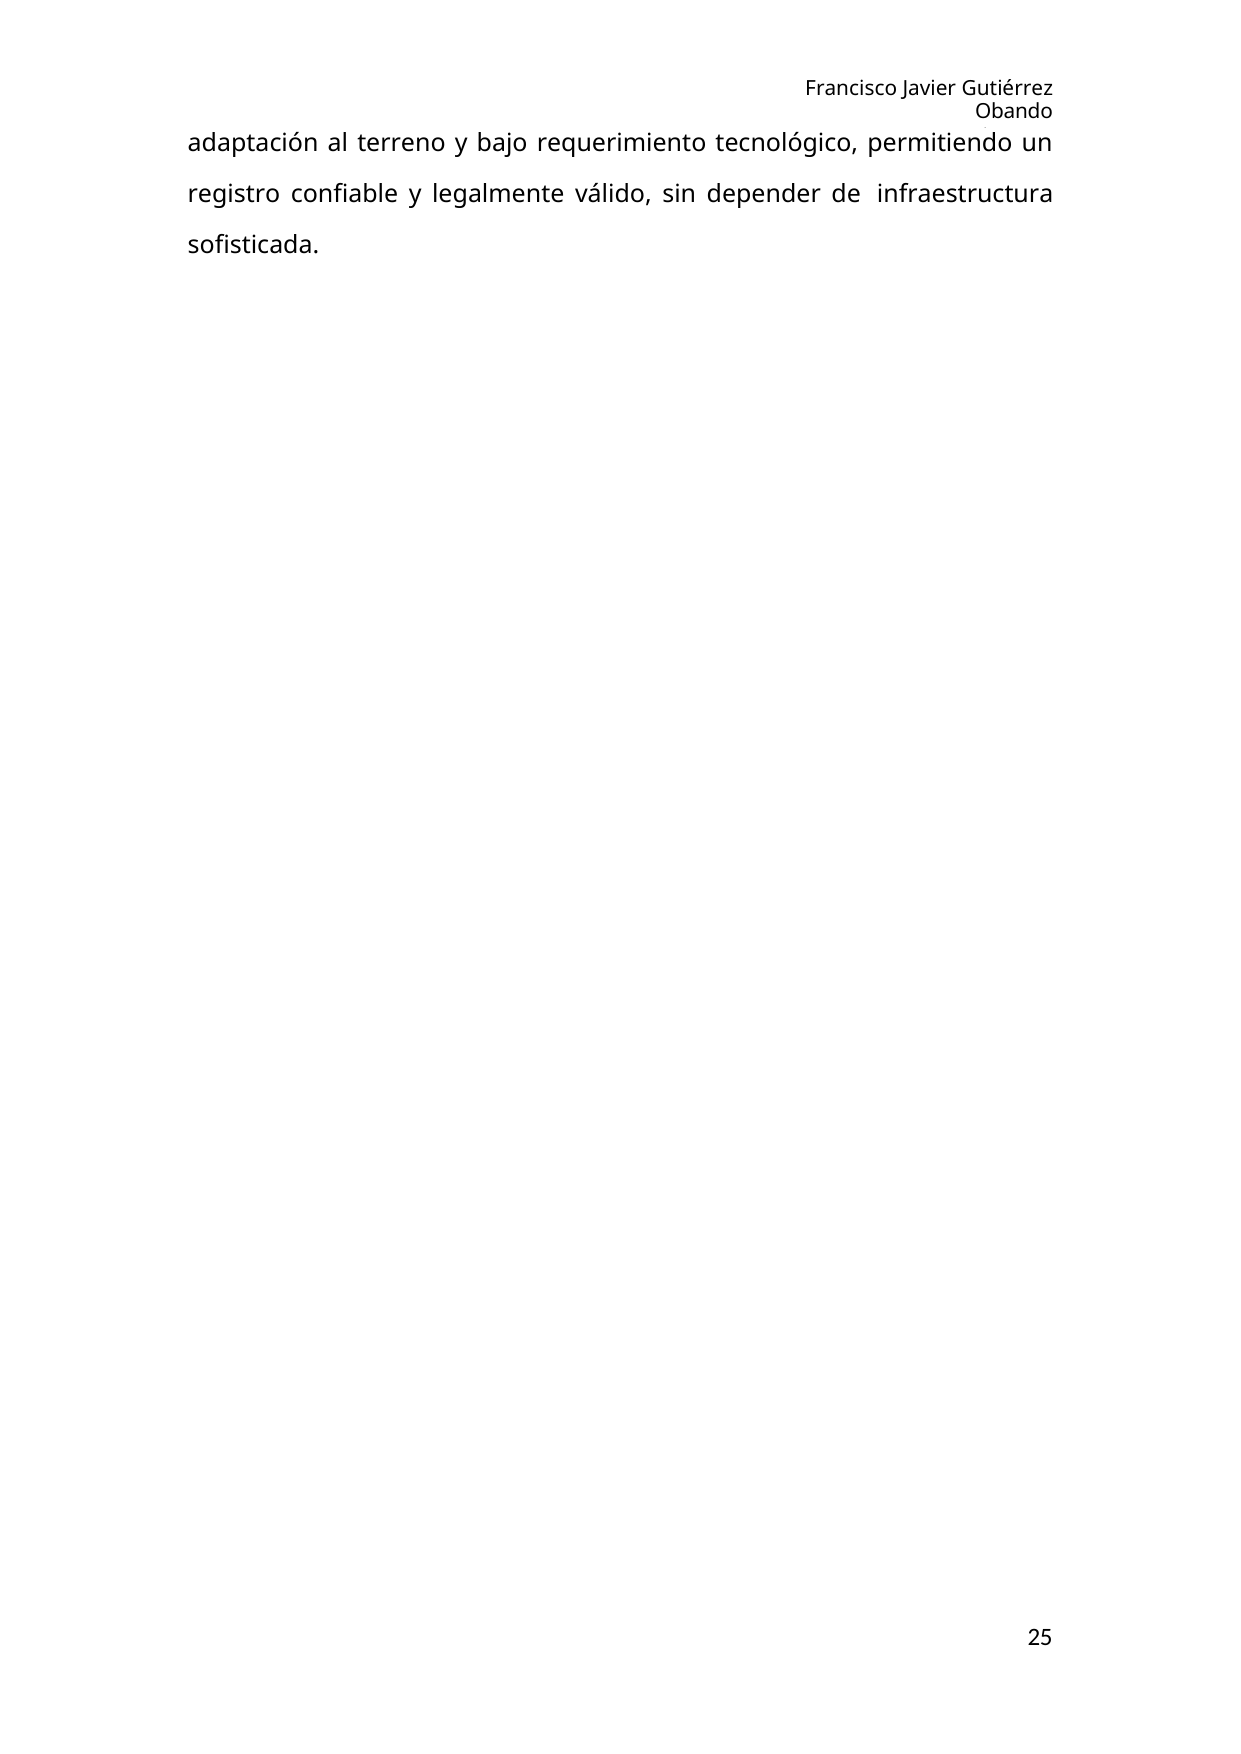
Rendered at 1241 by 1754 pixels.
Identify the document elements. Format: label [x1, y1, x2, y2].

text [187, 125, 1053, 261]
